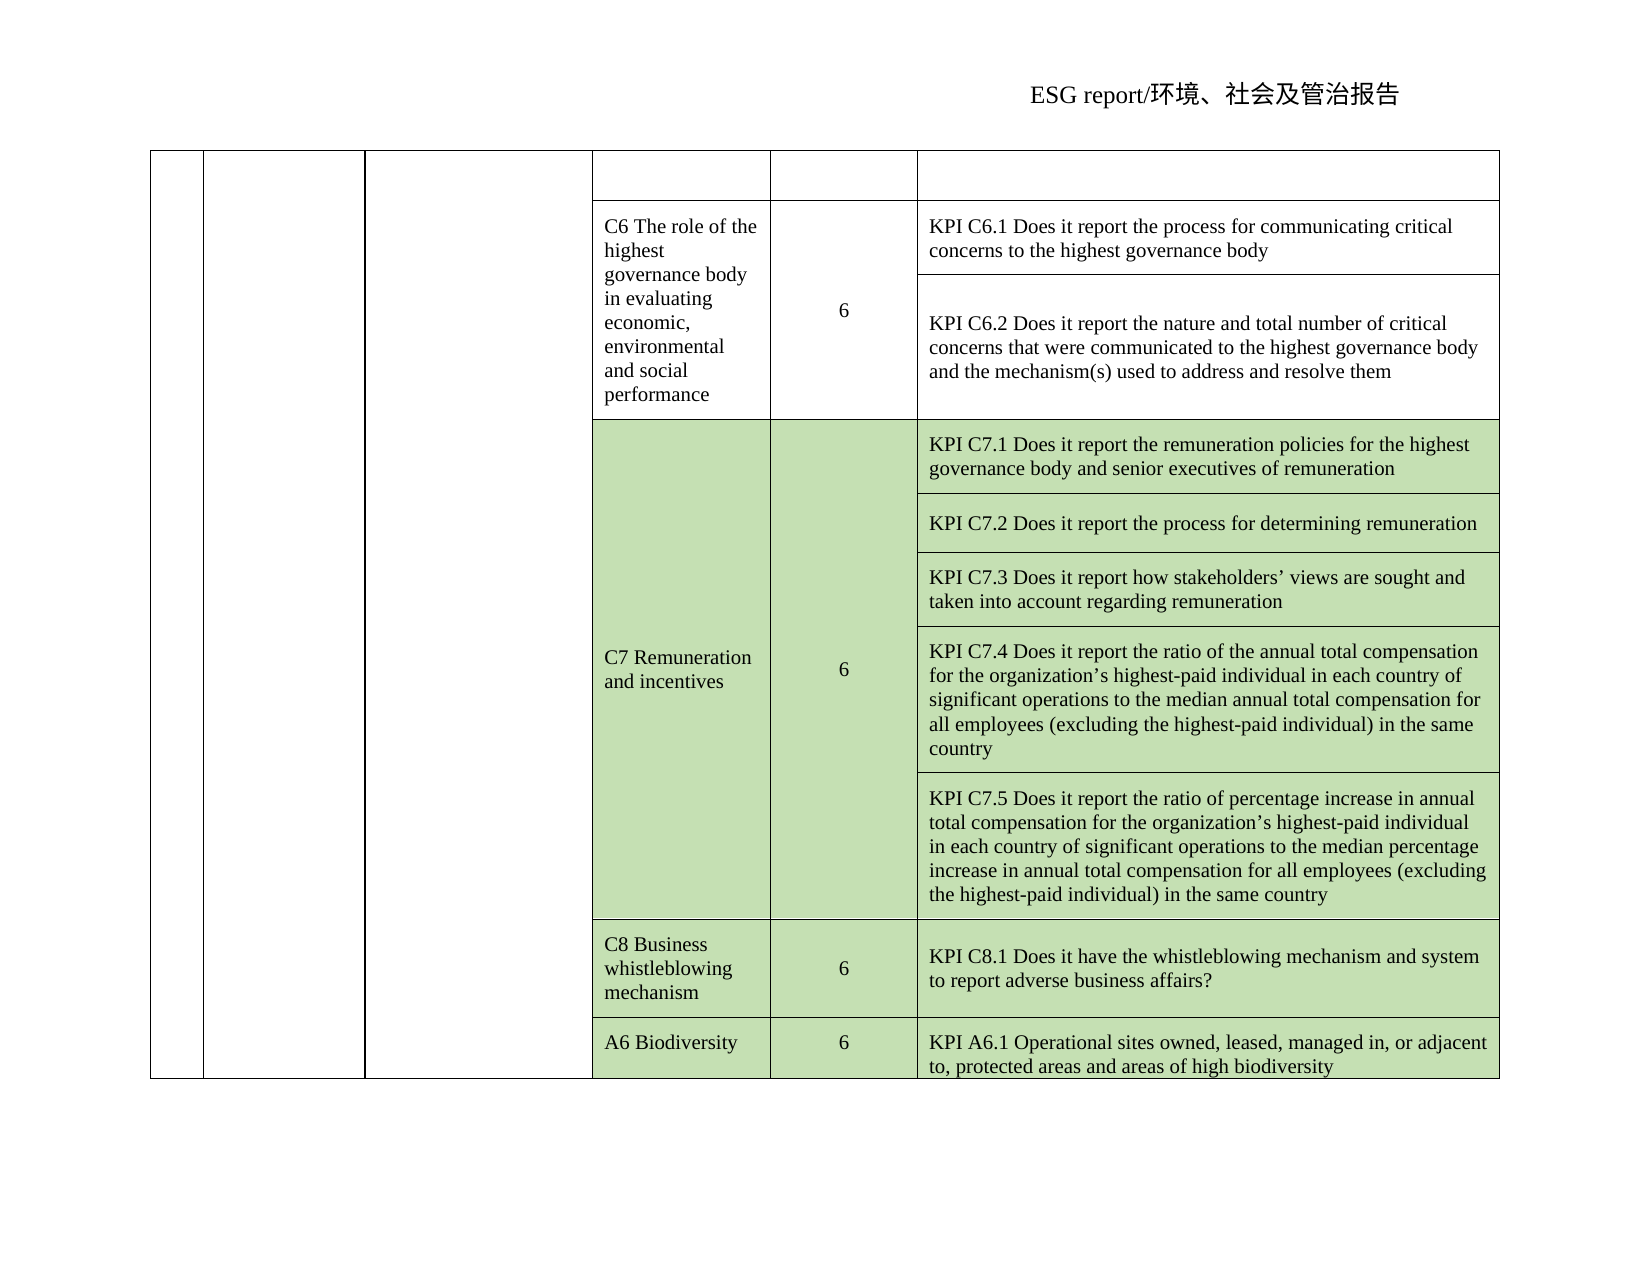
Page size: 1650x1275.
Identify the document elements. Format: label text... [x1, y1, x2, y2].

table_cell KPI C7.4 Does it report the ratio of the annual total compensation for the organization’s highest-paid individual in each country of significant operations to the median annual total compensation for all employees (excluding the highest-paid individual) in the same country [918, 627, 1499, 772]
table_cell 6 [771, 201, 917, 419]
table_cell KPI C7.3 Does it report how stakeholders’ views are sought and taken into account regarding remuneration [918, 553, 1499, 626]
table_cell KPI C7.5 Does it report the ratio of percentage increase in annual total compensation for the organization’s highest-paid individual in each country of significant operations to the median percentage increase in annual total compensation for all employees (excluding the highest-paid individual) in the same country [918, 773, 1499, 918]
table_cell KPI C8.1 Does it have the whistleblowing mechanism and system to report adverse business affairs? [918, 920, 1499, 1017]
table_cell KPI C6.2 Does it report the nature and total number of critical concerns that were communicated to the highest governance body and the mechanism(s) used to address and resolve them [918, 275, 1499, 419]
table_cell KPI C7.1 Does it report the remuneration policies for the highest governance body and senior executives of remuneration [918, 420, 1499, 493]
table_cell C8 Business whistleblowing mechanism [593, 920, 770, 1017]
table_cell KPI C6.1 Does it report the process for communicating critical concerns to the highest governance body [918, 201, 1499, 274]
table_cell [593, 151, 770, 200]
table_cell 6 [771, 420, 917, 918]
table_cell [918, 1018, 1499, 1078]
table_cell 6 [771, 151, 917, 200]
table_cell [918, 151, 1499, 200]
table_cell C6 The role of the highest governance body in evaluating economic, environmental and social performance [593, 201, 770, 419]
table_cell 6 [771, 1018, 917, 1078]
table_cell KPI C7.2 Does it report the process for determining remuneration [918, 494, 1499, 552]
table_cell C7 Remuneration and incentives [593, 420, 770, 918]
table_cell 6 [771, 920, 917, 1017]
table_cell A6 Biodiversity [593, 1018, 770, 1078]
